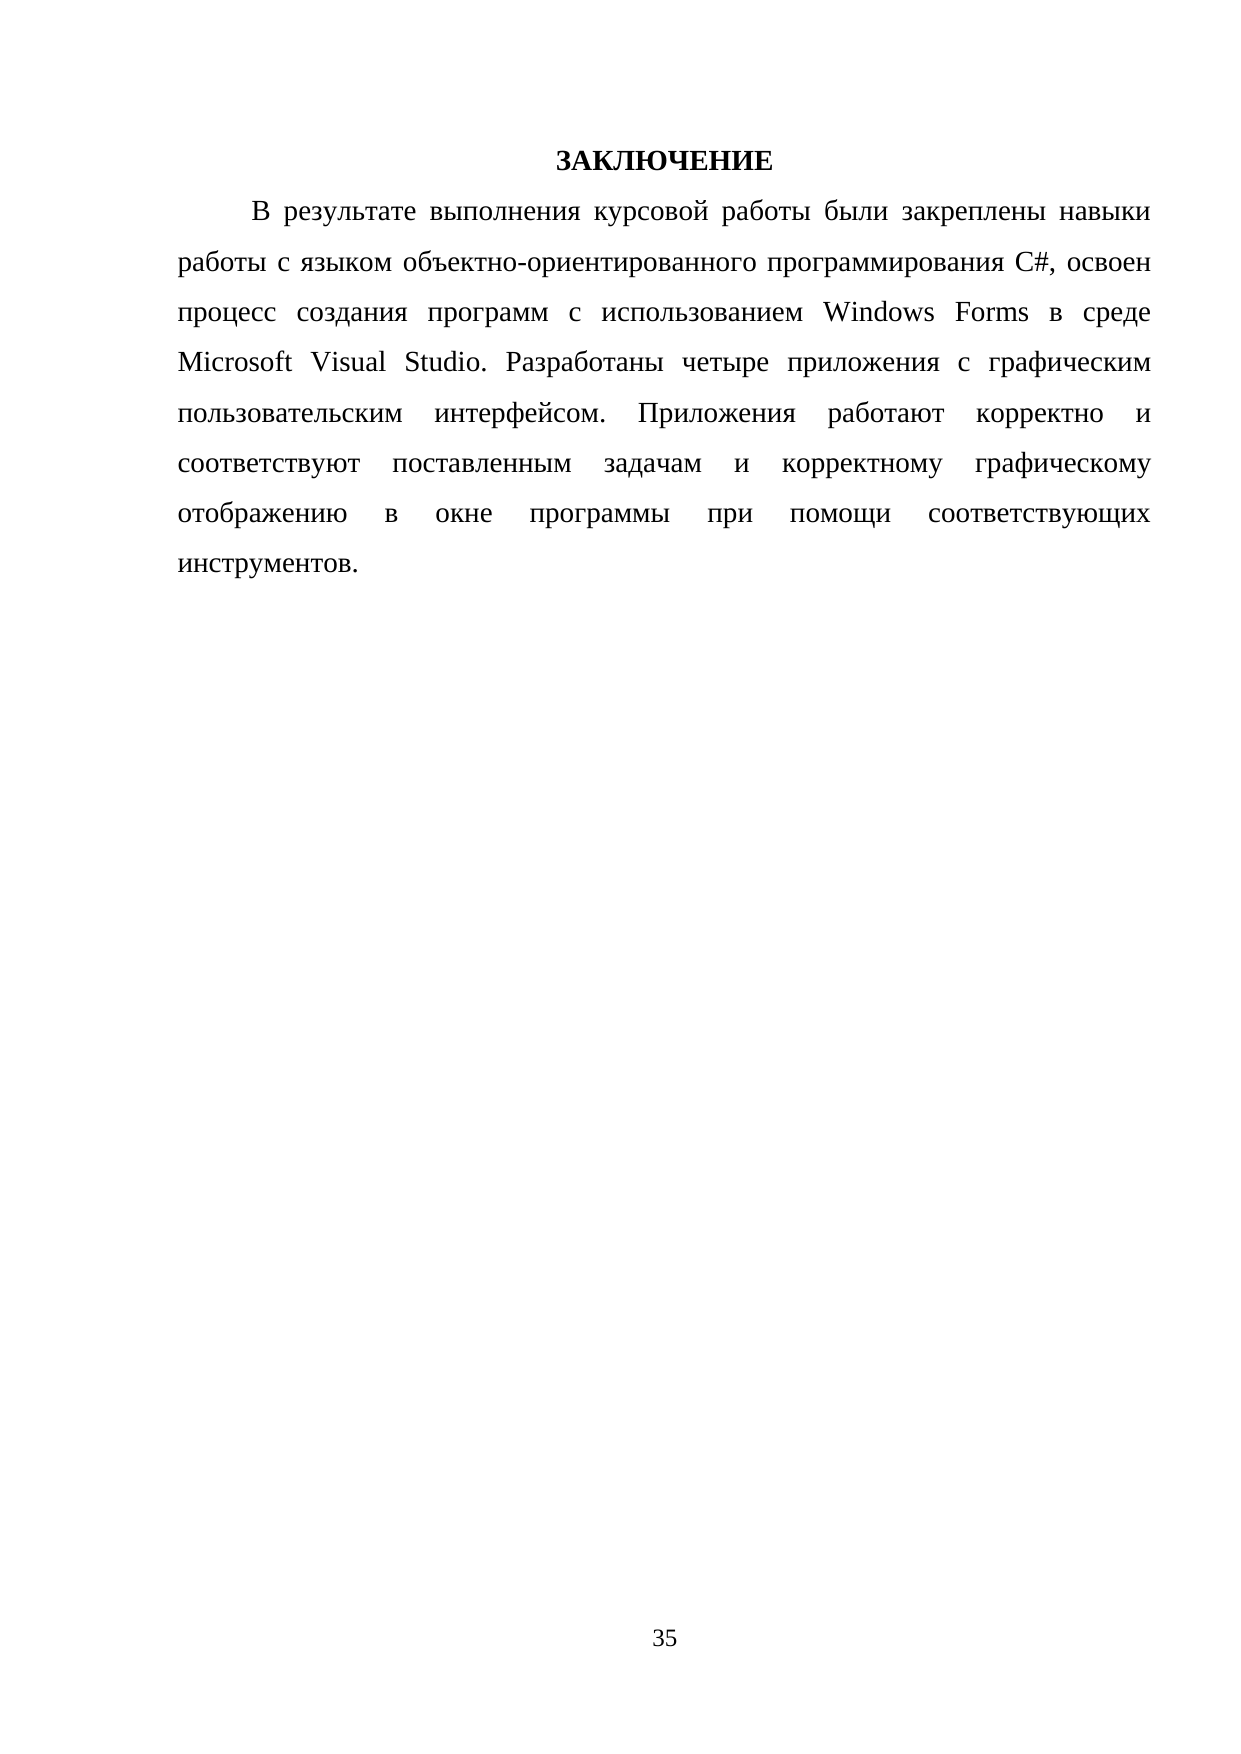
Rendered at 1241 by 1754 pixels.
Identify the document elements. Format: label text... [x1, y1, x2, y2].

text В результате выполнения курсовой работы были закреплены навыки работы с языком объектно-ориентированного программирования С#, освоен процесс создания программ с использованием Windows Forms в среде Microsoft Visual Studio. Разработаны четыре приложения с графическим пользовательским интерфейсом. Приложения работают корректно и соответствуют поставленным задачам и корректному графическому отображению в окне программы при помощи соответствующих инструментов. [177, 193, 1152, 579]
text ЗАКЛЮЧЕНИЕ [177, 143, 1152, 177]
